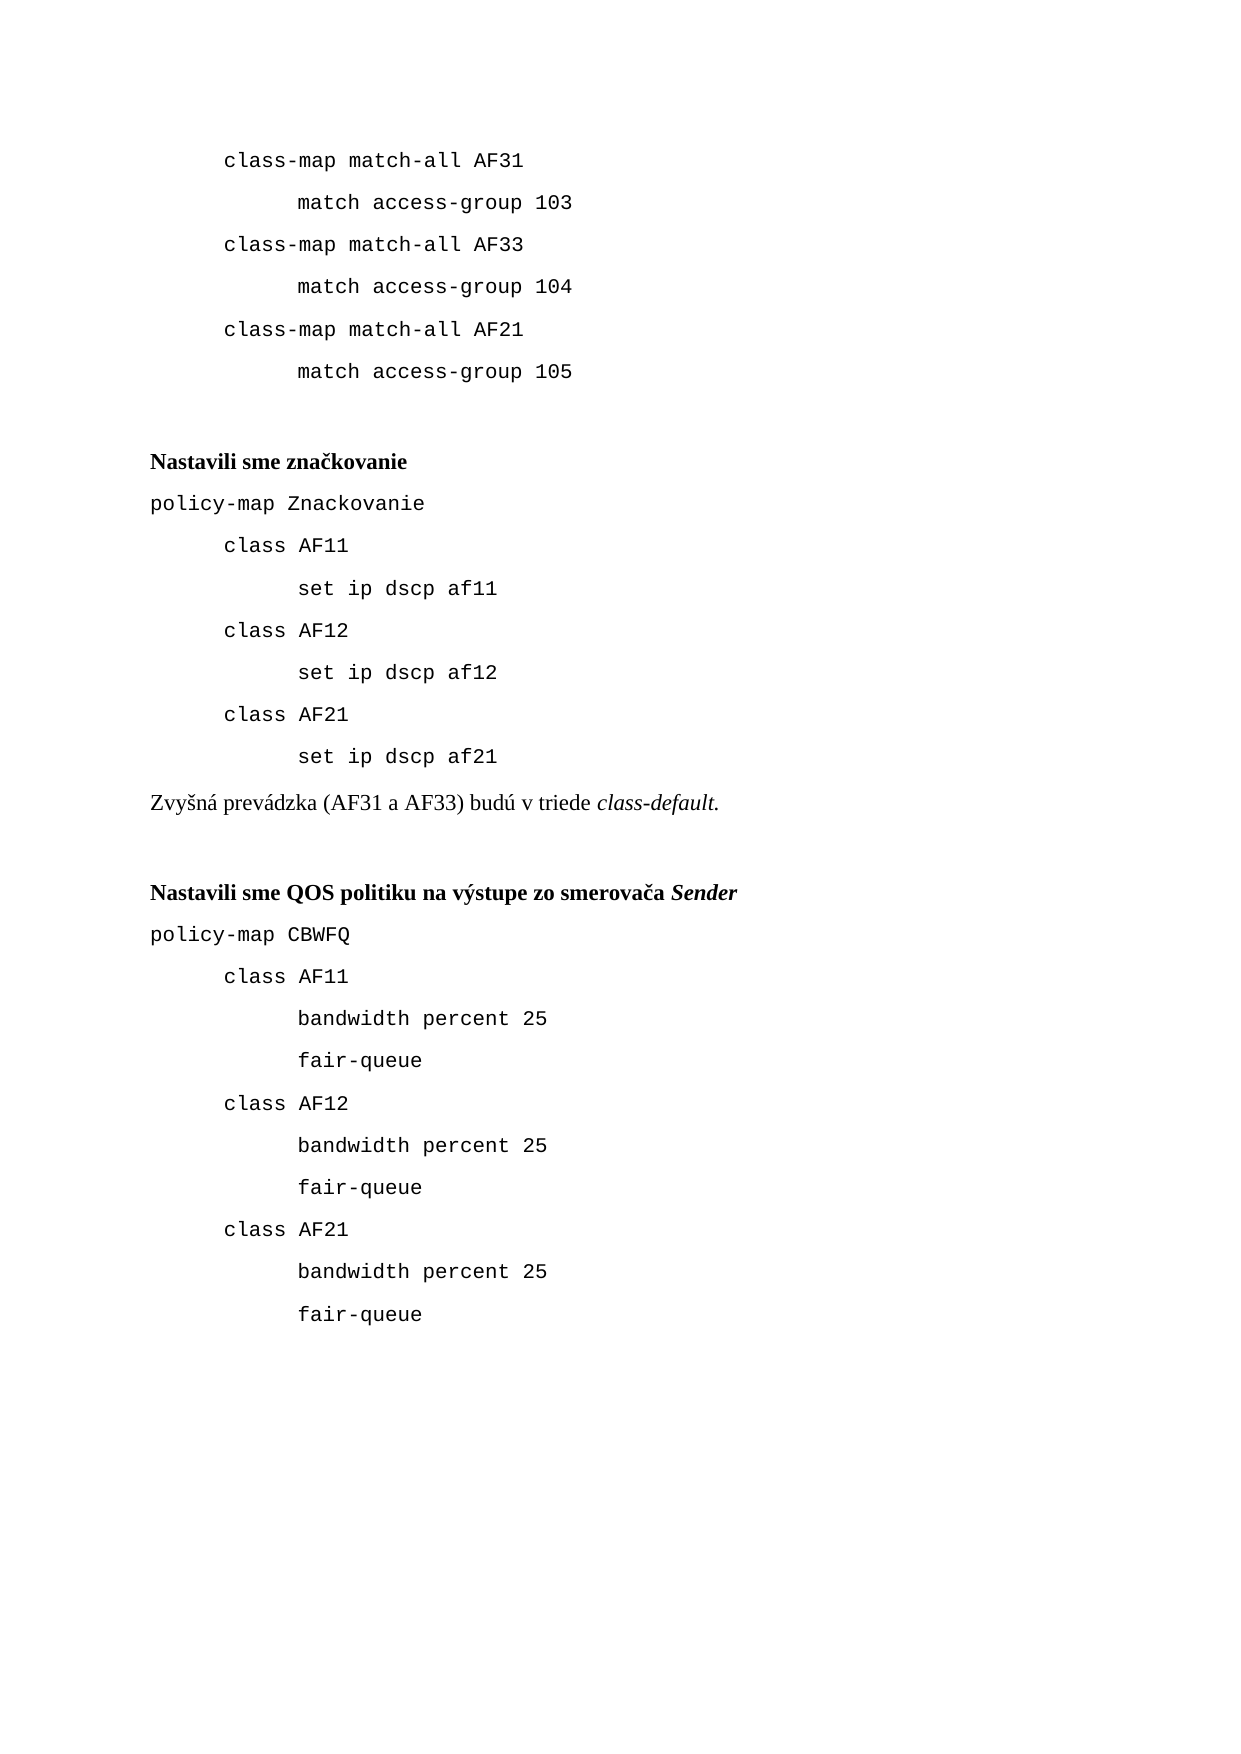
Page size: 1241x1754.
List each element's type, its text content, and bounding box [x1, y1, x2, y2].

text set ip dscp af12 [297, 662, 1090, 686]
text bandwidth percent 25 [297, 1135, 1090, 1158]
text class AF11 [224, 966, 1090, 990]
text class-map match-all AF21 [224, 319, 1090, 342]
text match access-group 105 [297, 361, 1090, 384]
text bandwidth percent 25 [297, 1261, 1090, 1285]
text set ip dscp af11 [297, 578, 1090, 601]
text class AF21 [224, 1219, 1090, 1243]
text class AF11 [224, 536, 1090, 559]
text set ip dscp af21 [297, 746, 1090, 770]
text Nastavili sme QOS politiku na výstupe zo smerovača Sender [150, 879, 1090, 905]
text policy-map Znackovanie [150, 493, 1090, 517]
text Zvyšná prevádzka (AF31 a AF33) budú v triede class-default. [150, 789, 1090, 815]
text class-map match-all AF31 [224, 150, 1090, 174]
text class-map match-all AF33 [224, 234, 1090, 258]
text policy-map CBWFQ [150, 924, 1090, 948]
text fair-queue [297, 1177, 1090, 1201]
text match access-group 103 [297, 192, 1090, 216]
text fair-queue [297, 1051, 1090, 1074]
text bandwidth percent 25 [297, 1008, 1090, 1032]
text fair-queue [297, 1304, 1090, 1327]
text class AF21 [224, 704, 1090, 728]
text class AF12 [224, 1093, 1090, 1116]
text class AF12 [224, 620, 1090, 643]
text Nastavili sme značkovanie [150, 448, 1090, 474]
text match access-group 104 [297, 277, 1090, 300]
